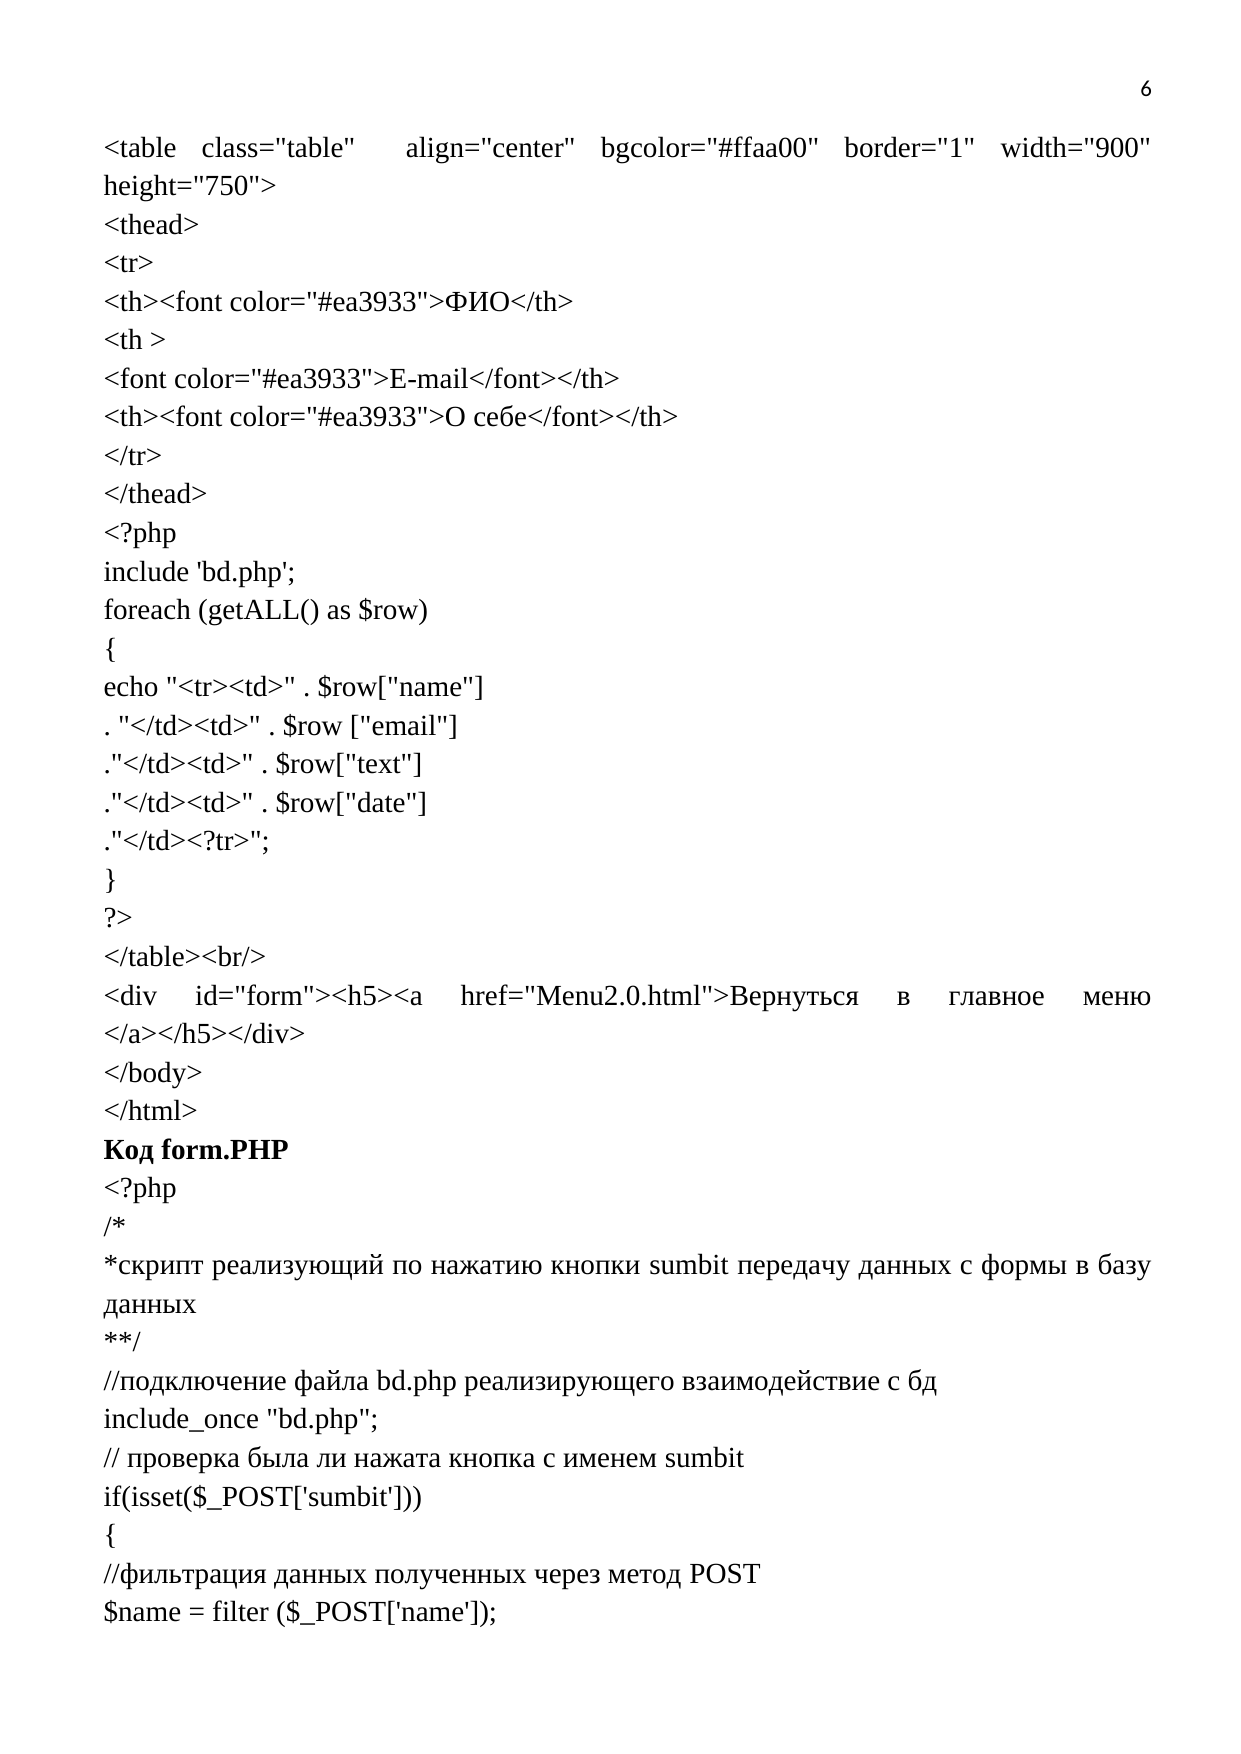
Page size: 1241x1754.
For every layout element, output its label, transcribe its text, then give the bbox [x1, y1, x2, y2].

list //подключение файла bd.php реализирующего взаимодействие с бд [103, 1363, 1152, 1397]
list <th><font color="#ea3933">ФИО</th> [103, 284, 1152, 317]
list **/ [103, 1324, 1152, 1358]
list ?> [103, 901, 1152, 934]
list //фильтрация данных полученных через метод POST [103, 1556, 1152, 1589]
list </table><br/> [103, 939, 1152, 973]
list <?php [103, 515, 1152, 549]
list { [103, 631, 1152, 664]
list </body> [103, 1055, 1152, 1088]
list echo "<tr><td>" . $row["name"] [103, 669, 1152, 703]
list <font color="#ea3933">E-mail</font></th> [103, 361, 1152, 394]
list { [103, 1517, 1152, 1551]
list } [103, 862, 1152, 896]
list include_once "bd.php"; [103, 1402, 1152, 1435]
list </tr> [103, 438, 1152, 472]
list foreach (getALL() as $row) [103, 592, 1152, 626]
list <th > [103, 322, 1152, 356]
list ."</td><?tr>"; [103, 823, 1152, 857]
list if(isset($_POST['sumbit'])) [103, 1479, 1152, 1512]
list /* [103, 1209, 1152, 1242]
list <?php [103, 1170, 1152, 1204]
list $name = filter ($_POST['name']); [103, 1594, 1152, 1628]
list *скрипт реализующий по нажатию кнопки sumbit передачу данных с формы в базу данных [103, 1247, 1152, 1319]
list Код form.PHP [103, 1132, 1152, 1165]
list ."</td><td>" . $row["text"] [103, 746, 1152, 780]
list <th><font color="#ea3933">О себе</font></th> [103, 399, 1152, 433]
list // проверка была ли нажата кнопка с именем sumbit [103, 1440, 1152, 1474]
list <thead> [103, 207, 1152, 240]
list <div id="form"><h5><a href="Menu2.0.html">Вернуться в главное меню </a></h5></div> [103, 978, 1152, 1050]
list </html> [103, 1093, 1152, 1127]
list include 'bd.php'; [103, 554, 1152, 587]
list . "</td><td>" . $row ["email"] [103, 708, 1152, 741]
list </thead> [103, 477, 1152, 510]
list <table class="table" align="center" bgcolor="#ffaa00" border="1" width="900" height="750"> [103, 130, 1152, 202]
list ."</td><td>" . $row["date"] [103, 785, 1152, 818]
list <tr> [103, 245, 1152, 279]
